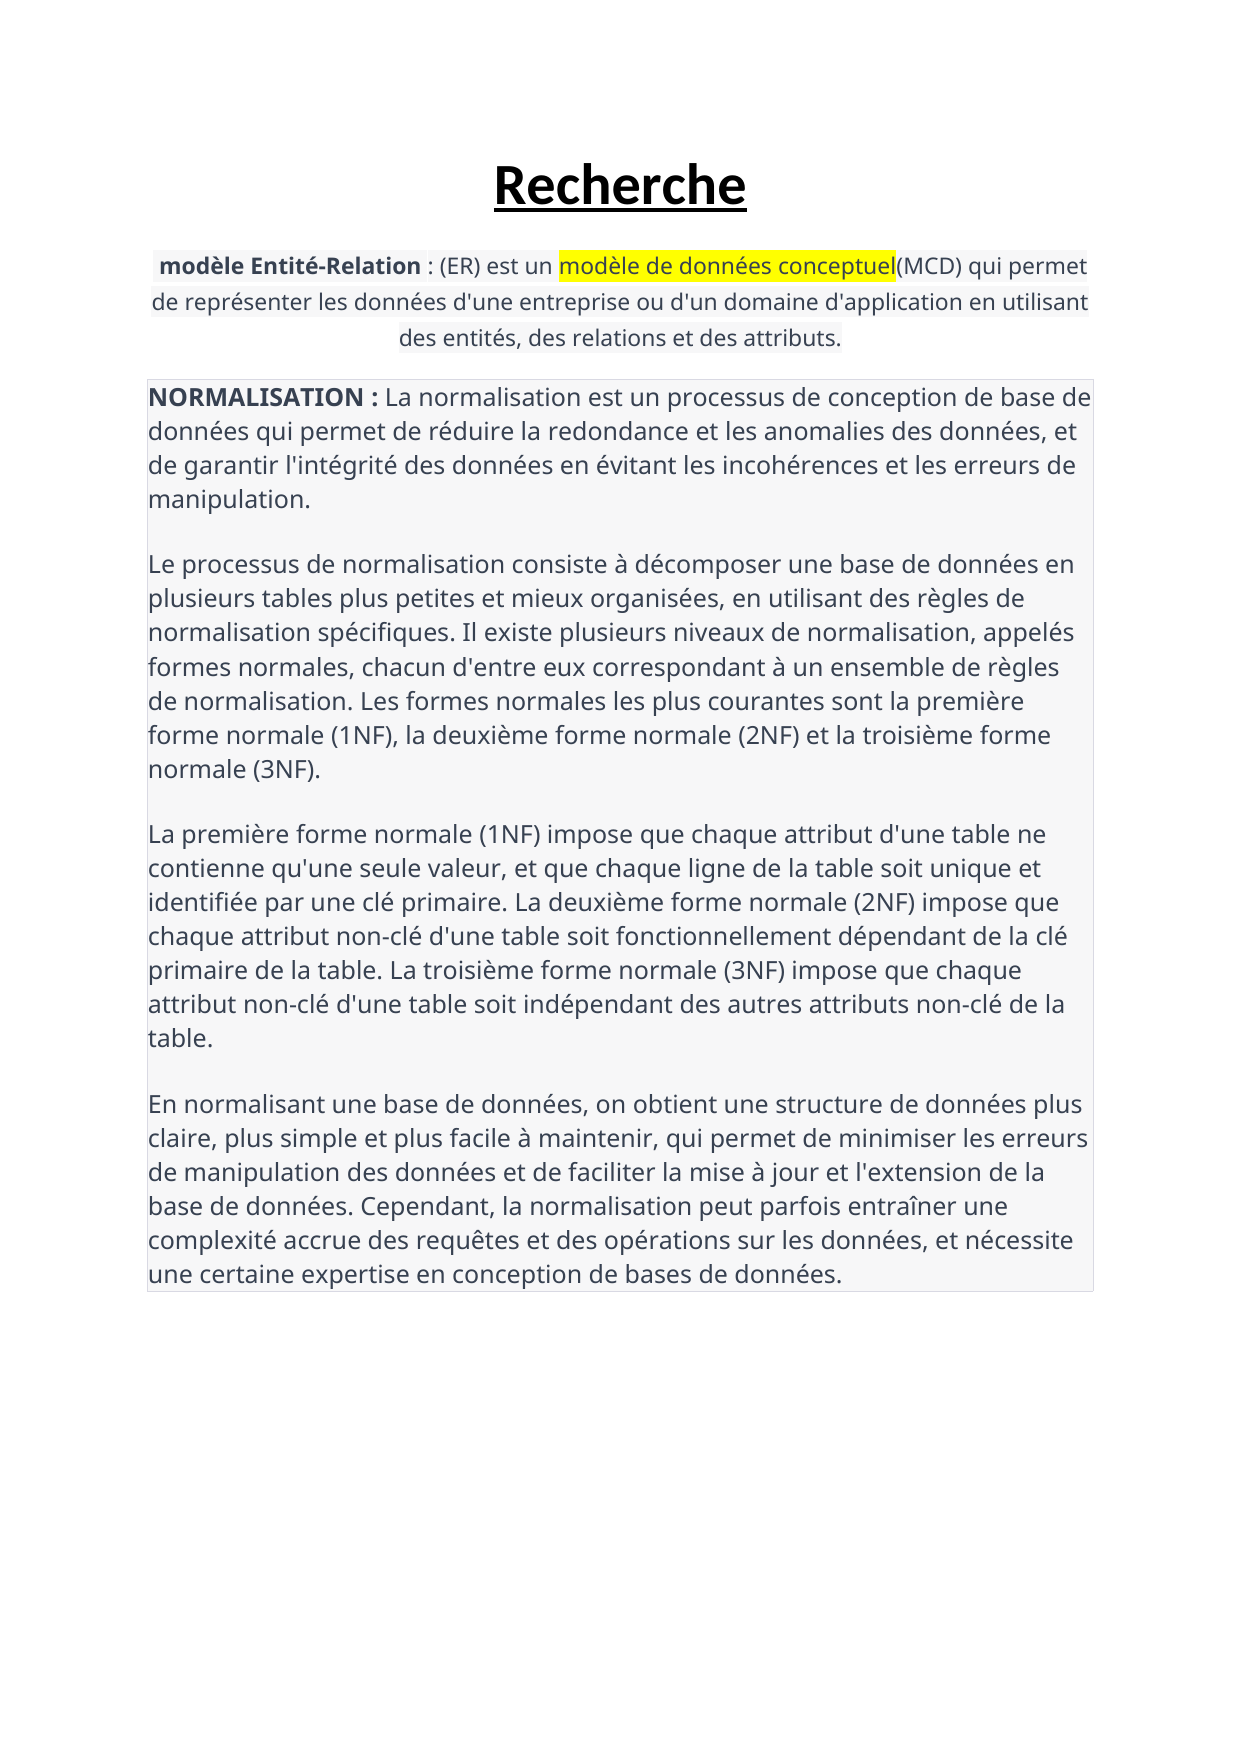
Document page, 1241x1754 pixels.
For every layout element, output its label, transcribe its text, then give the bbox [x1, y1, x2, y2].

text Le processus de normalisation consiste à décomposer une base de données en plusieurs tables plus petites et mieux organisées, en utilisant des règles de normalisation spécifiques. Il existe plusieurs niveaux de normalisation, appelés formes normales, chacun d'entre eux correspondant à un ensemble de règles de normalisation. Les formes normales les plus courantes sont la première forme normale (1NF), la deuxième forme normale (2NF) et la troisième forme normale (3NF). [148, 546, 1093, 785]
text modèle Entité-Relation : (ER) est un modèle de données conceptuel(MCD) qui permet de représenter les données d'une entreprise ou d'un domaine d'application en utilisant des entités, des relations et des attributs. [148, 250, 1093, 353]
text Recherche [148, 148, 1093, 219]
text En normalisant une base de données, on obtient une structure de données plus claire, plus simple et plus facile à maintenir, qui permet de minimiser les erreurs de manipulation des données et de faciliter la mise à jour et l'extension de la base de données. Cependant, la normalisation peut parfois entraîner une complexité accrue des requêtes et des opérations sur les données, et nécessite une certaine expertise en conception de bases de données. [148, 1086, 1093, 1291]
text La première forme normale (1NF) impose que chaque attribut d'une table ne contienne qu'une seule valeur, et que chaque ligne de la table soit unique et identifiée par une clé primaire. La deuxième forme normale (2NF) impose que chaque attribut non-clé d'une table soit fonctionnellement dépendant de la clé primaire de la table. La troisième forme normale (3NF) impose que chaque attribut non-clé d'une table soit indépendant des autres attributs non-clé de la table. [148, 816, 1093, 1055]
text NORMALISATION : La normalisation est un processus de conception de base de données qui permet de réduire la redondance et les anomalies des données, et de garantir l'intégrité des données en évitant les incohérences et les erreurs de manipulation. [148, 380, 1093, 516]
